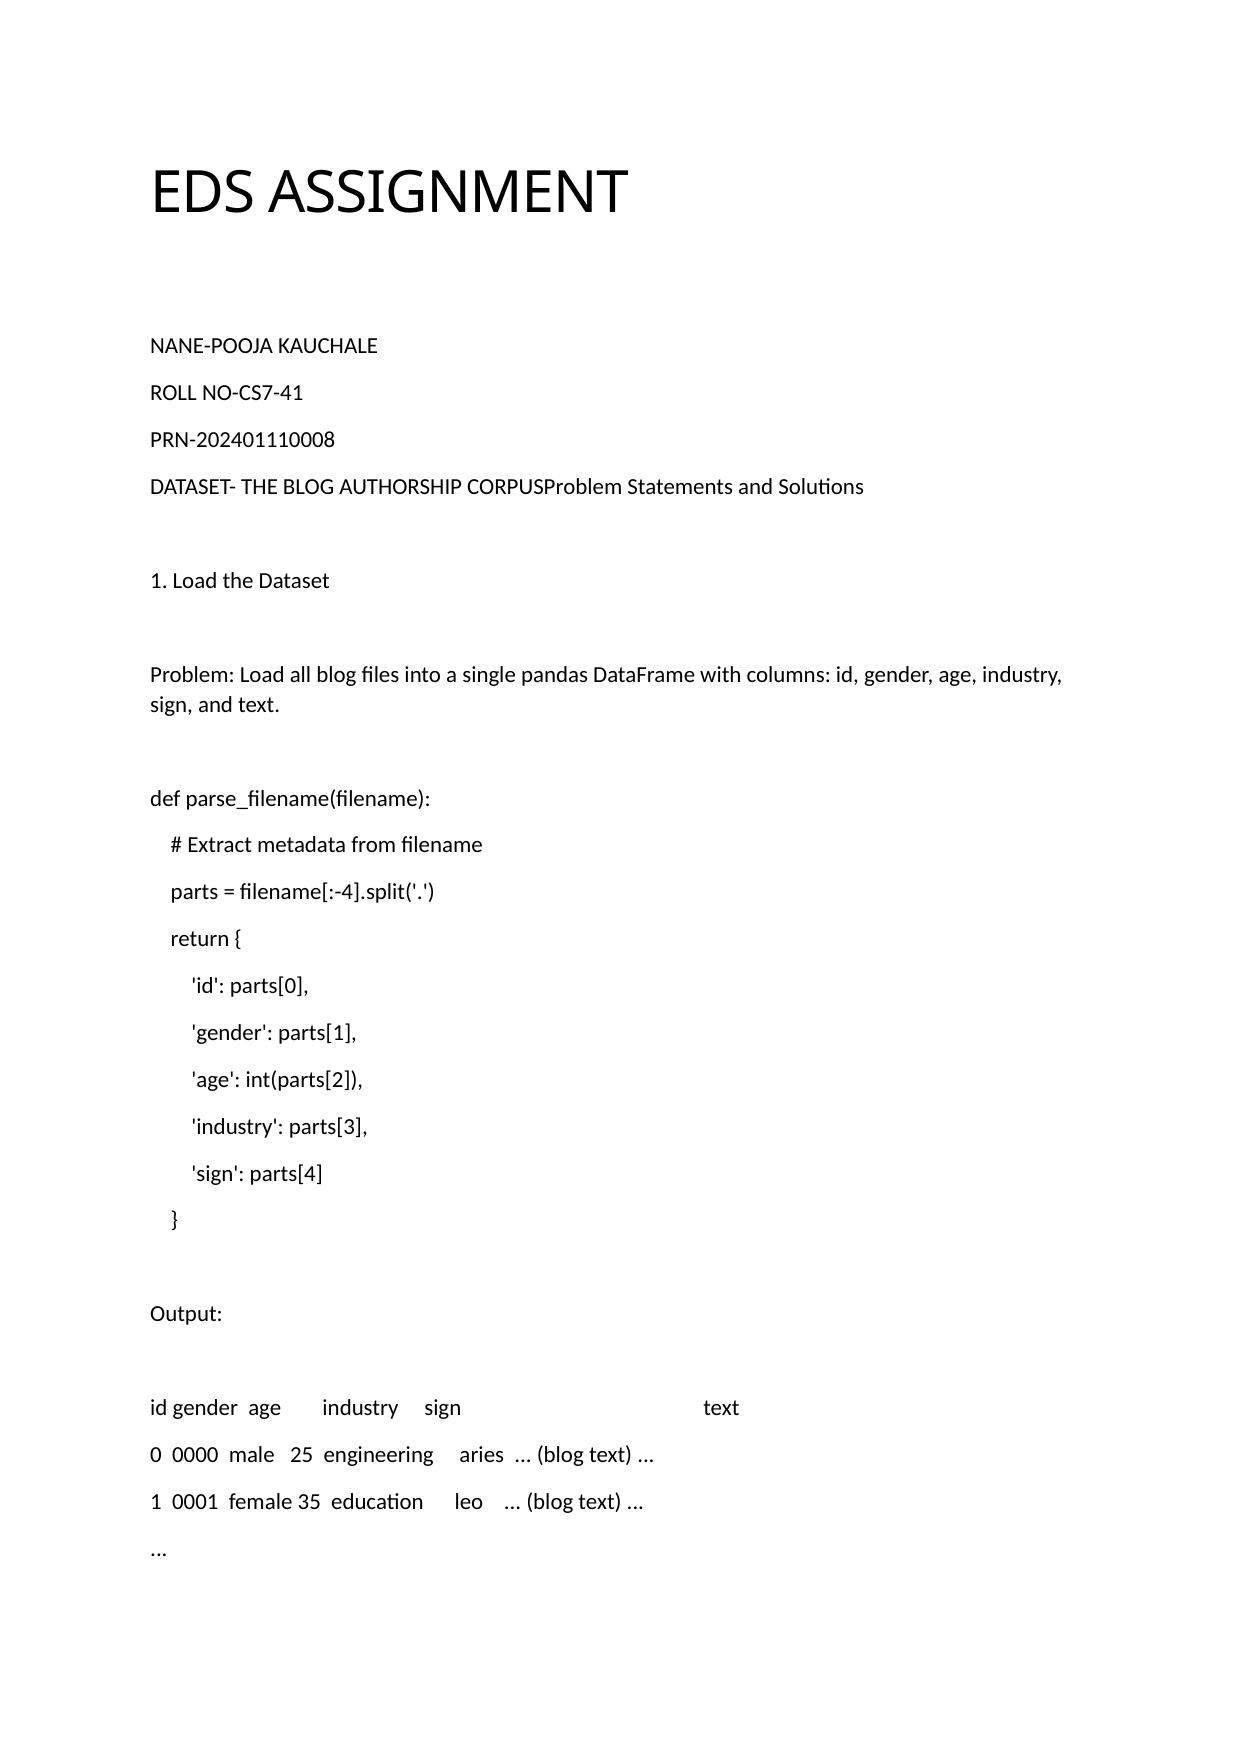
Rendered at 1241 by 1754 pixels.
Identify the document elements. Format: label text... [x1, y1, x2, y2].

text 'age': int(parts[2]), [150, 1065, 1090, 1093]
text 0 0000 male 25 engineering aries ... (blog text) ... [150, 1440, 1090, 1468]
text def parse_filename(filename): [150, 784, 1090, 812]
text NANE-POOJA KAUCHALE [150, 332, 1090, 359]
text 'id': parts[0], [150, 971, 1090, 999]
text PRN-202401110008 [150, 425, 1090, 453]
text parts = filename[:-4].split('.') [150, 877, 1090, 905]
text 'gender': parts[1], [150, 1018, 1090, 1046]
text Problem: Load all blog files into a single pandas DataFrame with columns: id, gender, age, industry, sign, and text. [150, 660, 1090, 718]
text 'sign': parts[4] [150, 1159, 1090, 1187]
text ... [150, 1534, 1090, 1562]
text 1. Load the Dataset [150, 566, 1090, 594]
text id gender age industry sign text [150, 1393, 1090, 1421]
text return { [150, 924, 1090, 952]
title EDS ASSIGNMENT [150, 150, 1090, 229]
text Output: [150, 1299, 1090, 1327]
text # Extract metadata from filename [150, 831, 1090, 858]
text ROLL NO-CS7-41 [150, 378, 1090, 406]
text DATASET- THE BLOG AUTHORSHIP CORPUSProblem Statements and Solutions [150, 472, 1090, 500]
text 1 0001 female 35 education leo ... (blog text) ... [150, 1487, 1090, 1515]
text 'industry': parts[3], [150, 1112, 1090, 1140]
text } [150, 1206, 1090, 1233]
